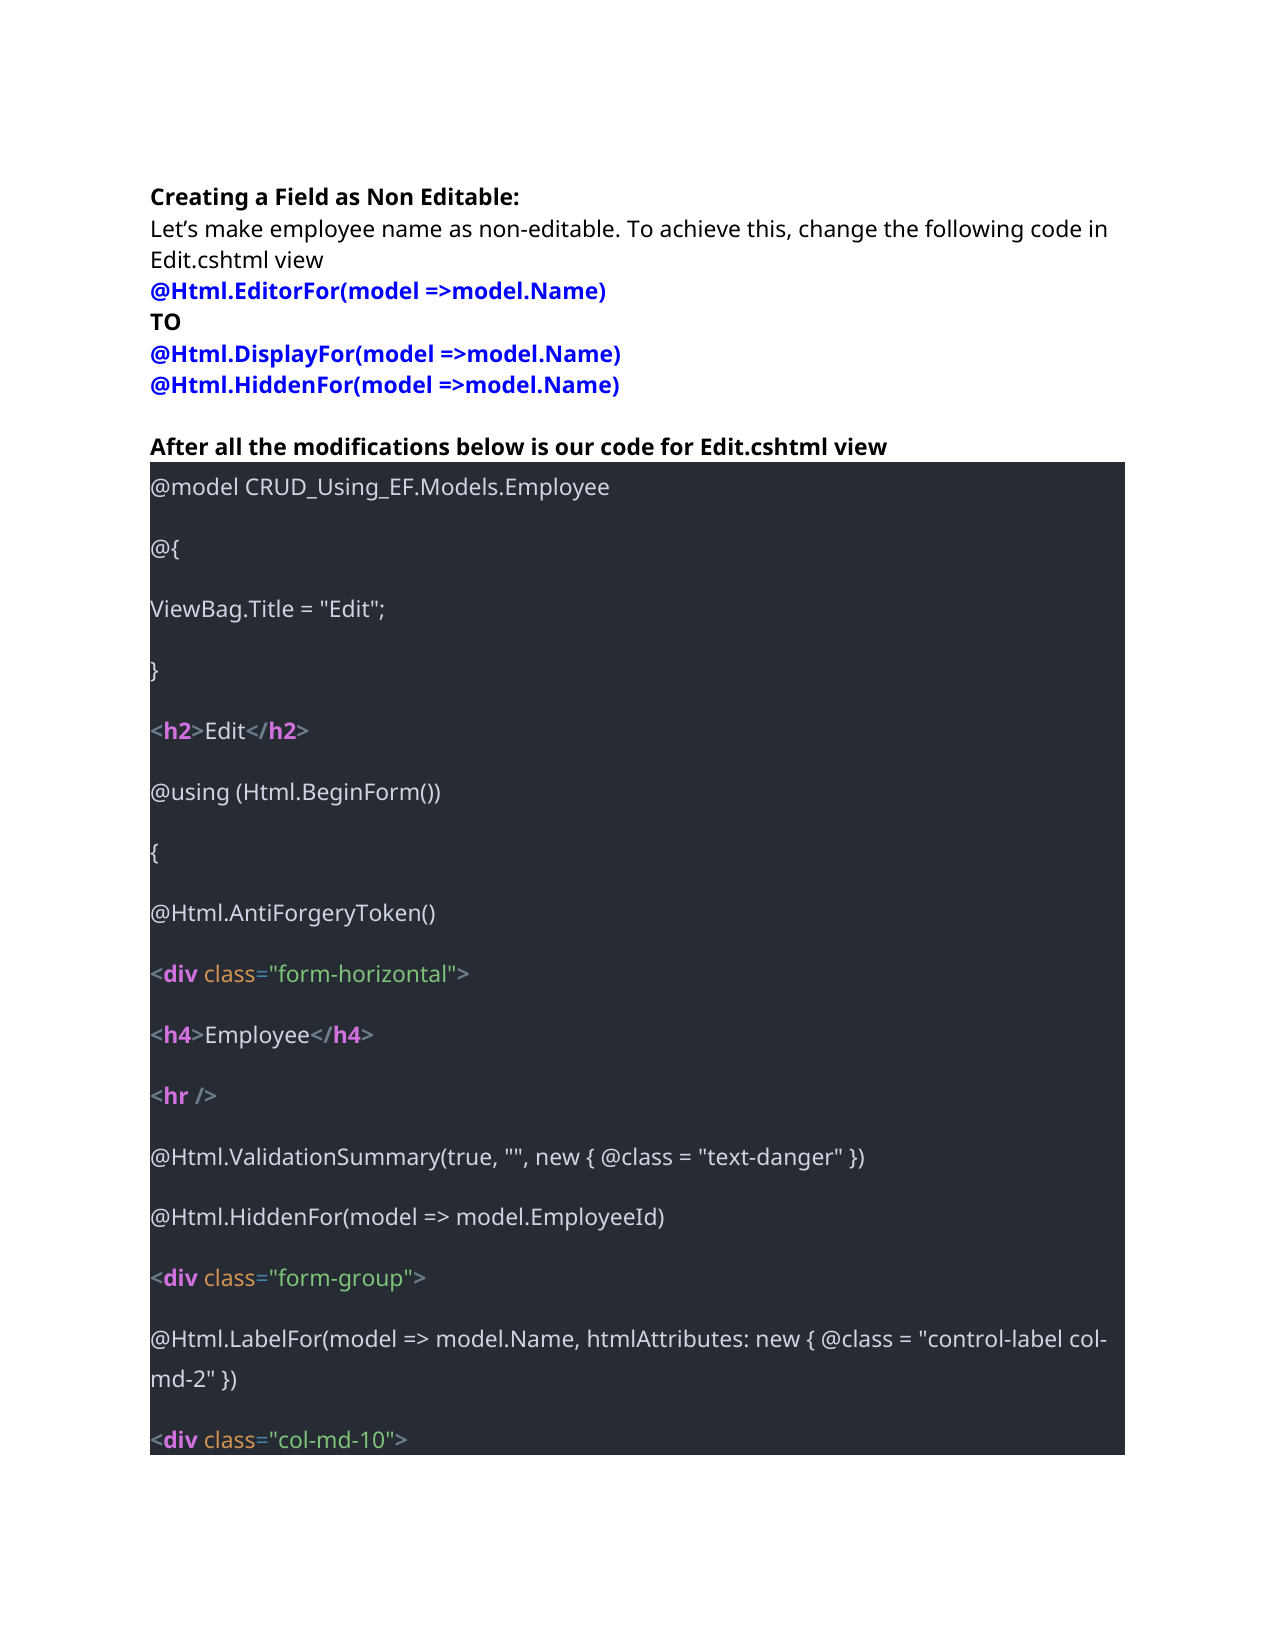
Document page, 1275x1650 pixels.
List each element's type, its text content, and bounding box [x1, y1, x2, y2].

text { [150, 827, 1125, 867]
text ViewBag.Title = "Edit"; [150, 584, 1125, 624]
text <h4>Employee</h4> [150, 1010, 1125, 1050]
text @Html.LabelFor(model => model.Name, htmlAttributes: new { @class = "control-label col-md-2" }) [150, 1314, 1125, 1394]
text @{ [150, 523, 1125, 563]
text @model CRUD_Using_EF.Models.Employee [150, 462, 1125, 502]
text <hr /> [150, 1071, 1125, 1111]
text } [150, 645, 1125, 685]
subtitle Creating a Field as Non Editable: [150, 181, 1125, 212]
text @Html.AntiForgeryToken() [150, 888, 1125, 928]
text @using (Html.BeginForm()) [150, 767, 1125, 807]
text <h2>Edit</h2> [150, 706, 1125, 746]
text <div class="col-md-10"> [150, 1415, 1125, 1455]
text Let’s make employee name as non-editable. To achieve this, change the following code in Edit.cshtml view @Html.EditorFor(model =>model.Name) TO @Html.DisplayFor(model =>model.Name) @Html.HiddenFor(model =>model.Name) [150, 212, 1125, 400]
text After all the modifications below is our code for Edit.cshtml view [150, 431, 1125, 462]
text <div class="form-horizontal"> [150, 949, 1125, 989]
text <div class="form-group"> [150, 1253, 1125, 1293]
text @Html.ValidationSummary(true, "", new { @class = "text-danger" }) [150, 1132, 1125, 1172]
text @Html.HiddenFor(model => model.EmployeeId) [150, 1192, 1125, 1232]
